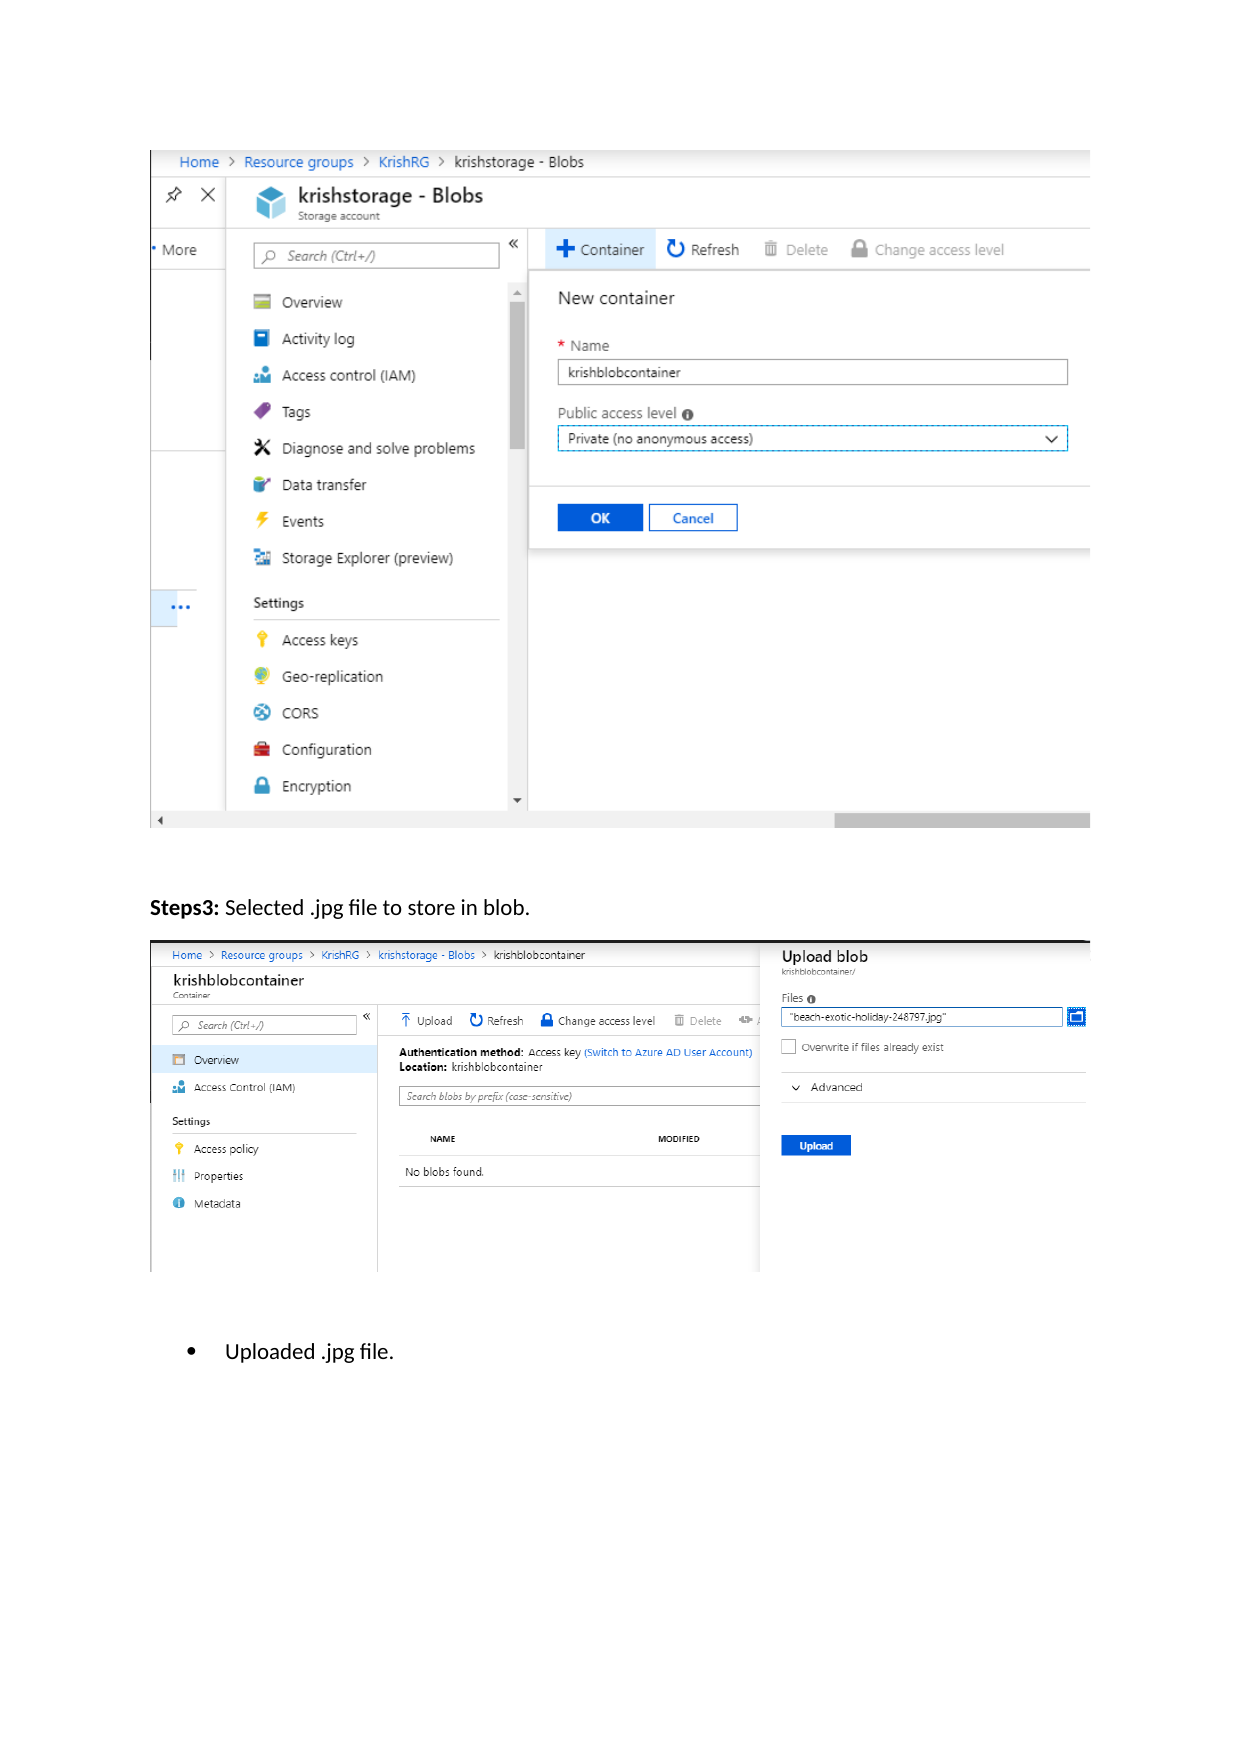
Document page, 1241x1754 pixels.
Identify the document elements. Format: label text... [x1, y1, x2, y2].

text Steps3: Selected .jpg file to store in blob. [150, 893, 1090, 921]
picture [150, 150, 1091, 828]
list Uploaded .jpg file. [187, 1337, 1090, 1366]
picture [150, 940, 1091, 1272]
